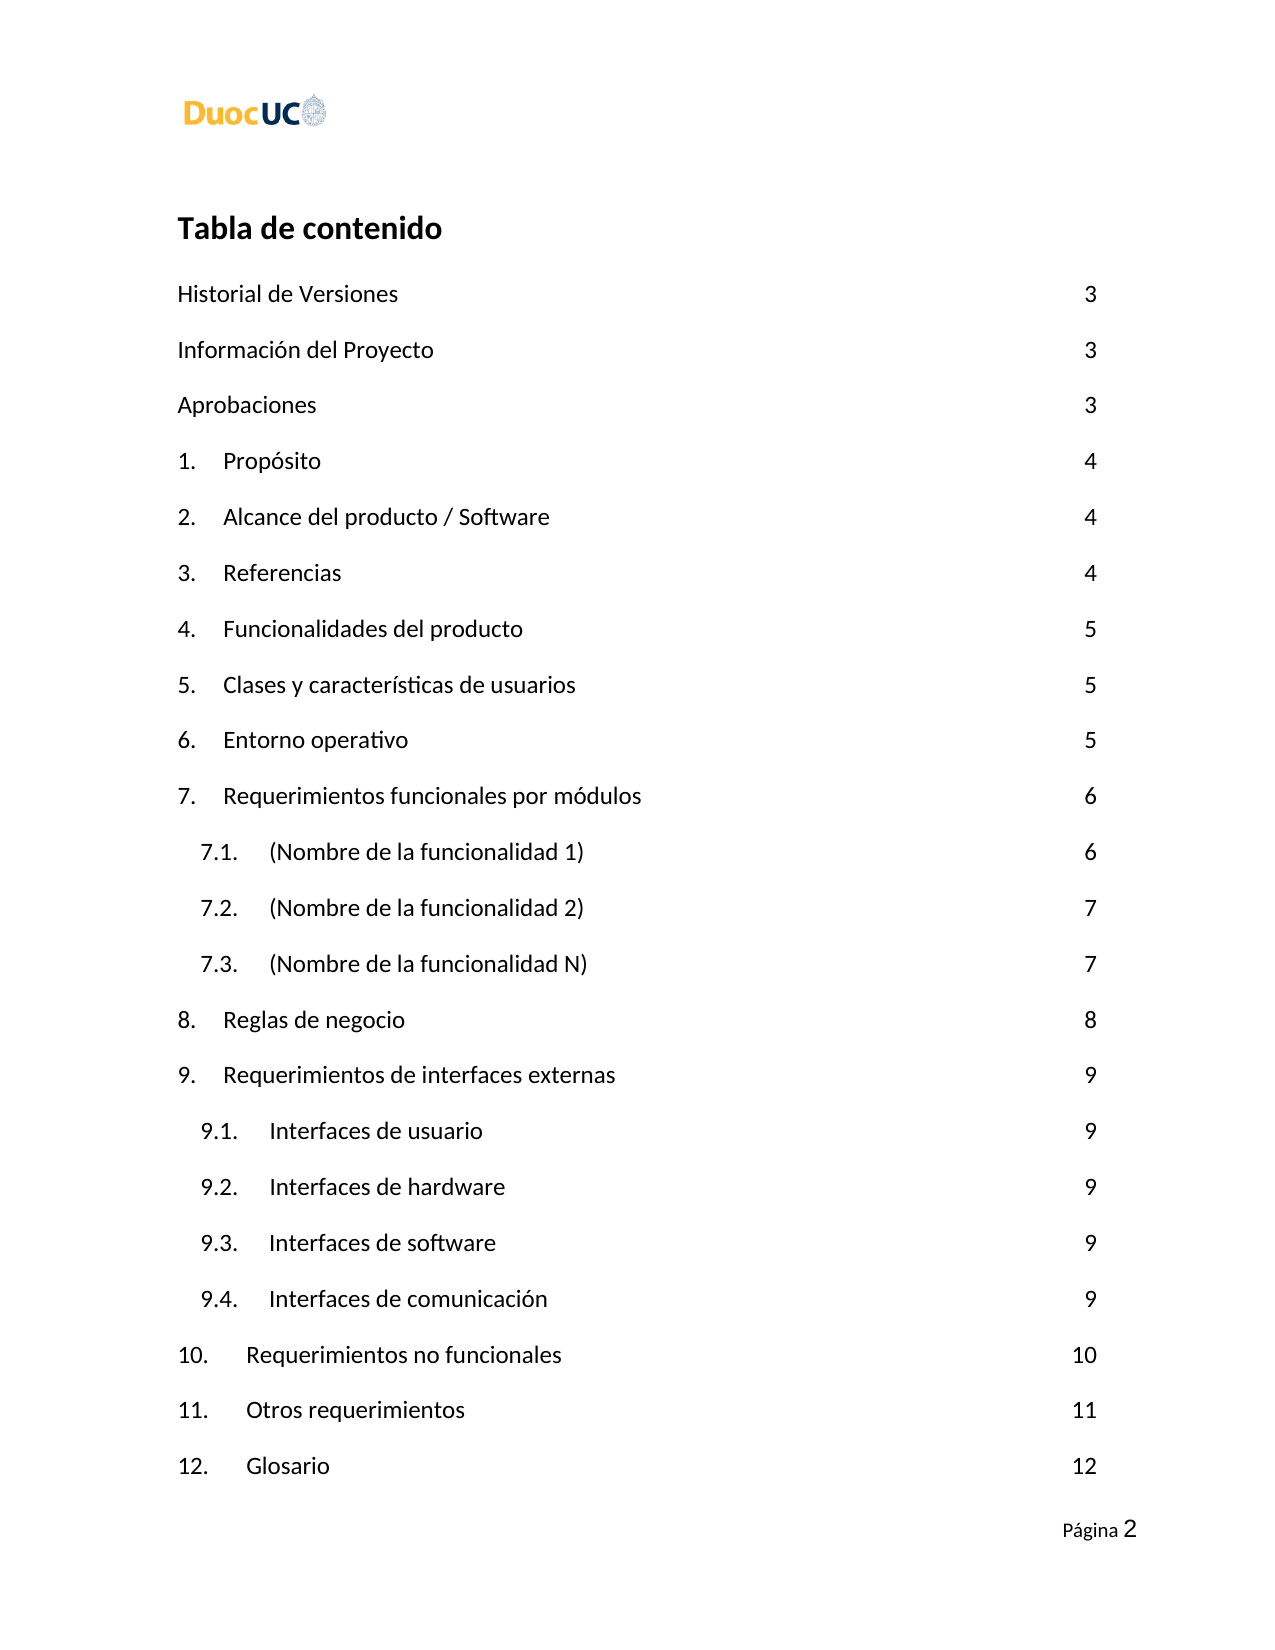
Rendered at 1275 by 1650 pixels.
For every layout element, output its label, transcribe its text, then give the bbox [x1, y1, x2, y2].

text Tabla de contenido [177, 207, 1137, 247]
picture [177, 90, 331, 129]
